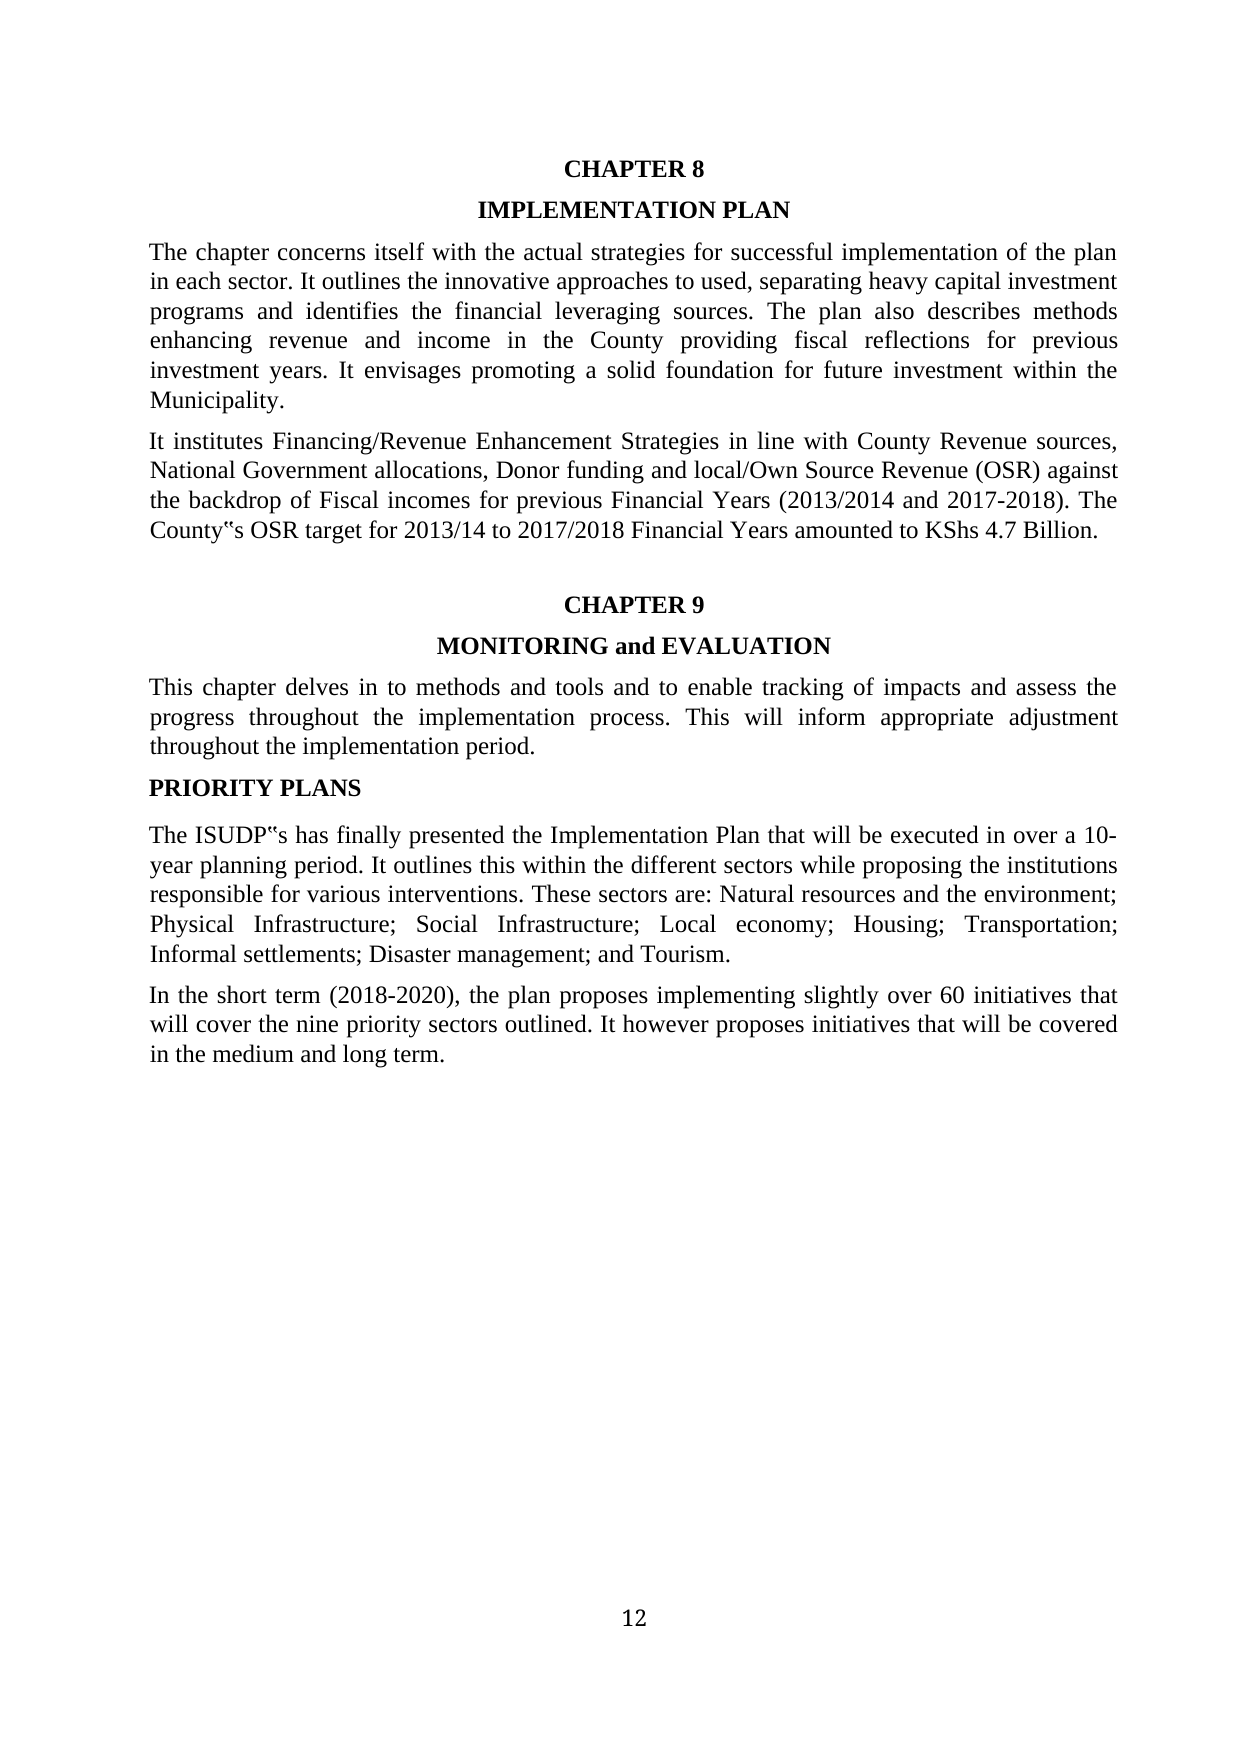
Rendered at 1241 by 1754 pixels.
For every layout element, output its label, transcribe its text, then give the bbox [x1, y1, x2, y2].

subtitle IMPLEMENTATION PLAN [148, 196, 1119, 224]
text The ISUDP‟s has finally presented the Implementation Plan that will be executed in over a 10-year planning period. It outlines this within the different sectors while proposing the institutions responsible for various interventions. These sectors are: Natural resources and the environment; Physical Infrastructure; Social Infrastructure; Local economy; Housing; Transportation; Informal settlements; Disaster management; and Tourism. [148, 820, 1119, 967]
subtitle CHAPTER 8 [148, 154, 1119, 183]
text In the short term (2018-2020), the plan proposes implementing slightly over 60 initiatives that will cover the nine priority sectors outlined. It however proposes initiatives that will be covered in the medium and long term. [148, 980, 1119, 1068]
text The chapter concerns itself with the actual strategies for successful implementation of the plan in each sector. It outlines the innovative approaches to used, separating heavy capital investment programs and identifies the financial leveraging sources. The plan also describes methods enhancing revenue and income in the County providing fiscal reflections for previous investment years. It envisages promoting a solid foundation for future investment within the Municipality. [148, 237, 1119, 413]
subtitle PRIORITY PLANS [148, 773, 1119, 801]
text This chapter delves in to methods and tools and to enable tracking of impacts and assess the progress throughout the implementation process. This will inform appropriate adjustment throughout the implementation period. [148, 672, 1119, 760]
subtitle CHAPTER 9 [148, 590, 1119, 618]
subtitle MONITORING and EVALUATION [148, 631, 1119, 660]
text It institutes Financing/Revenue Enhancement Strategies in line with County Revenue sources, National Government allocations, Donor funding and local/Own Source Revenue (OSR) against the backdrop of Fiscal incomes for previous Financial Years (2013/2014 and 2017-2018). The County‟s OSR target for 2013/14 to 2017/2018 Financial Years amounted to KShs 4.7 Billion. [148, 426, 1119, 543]
